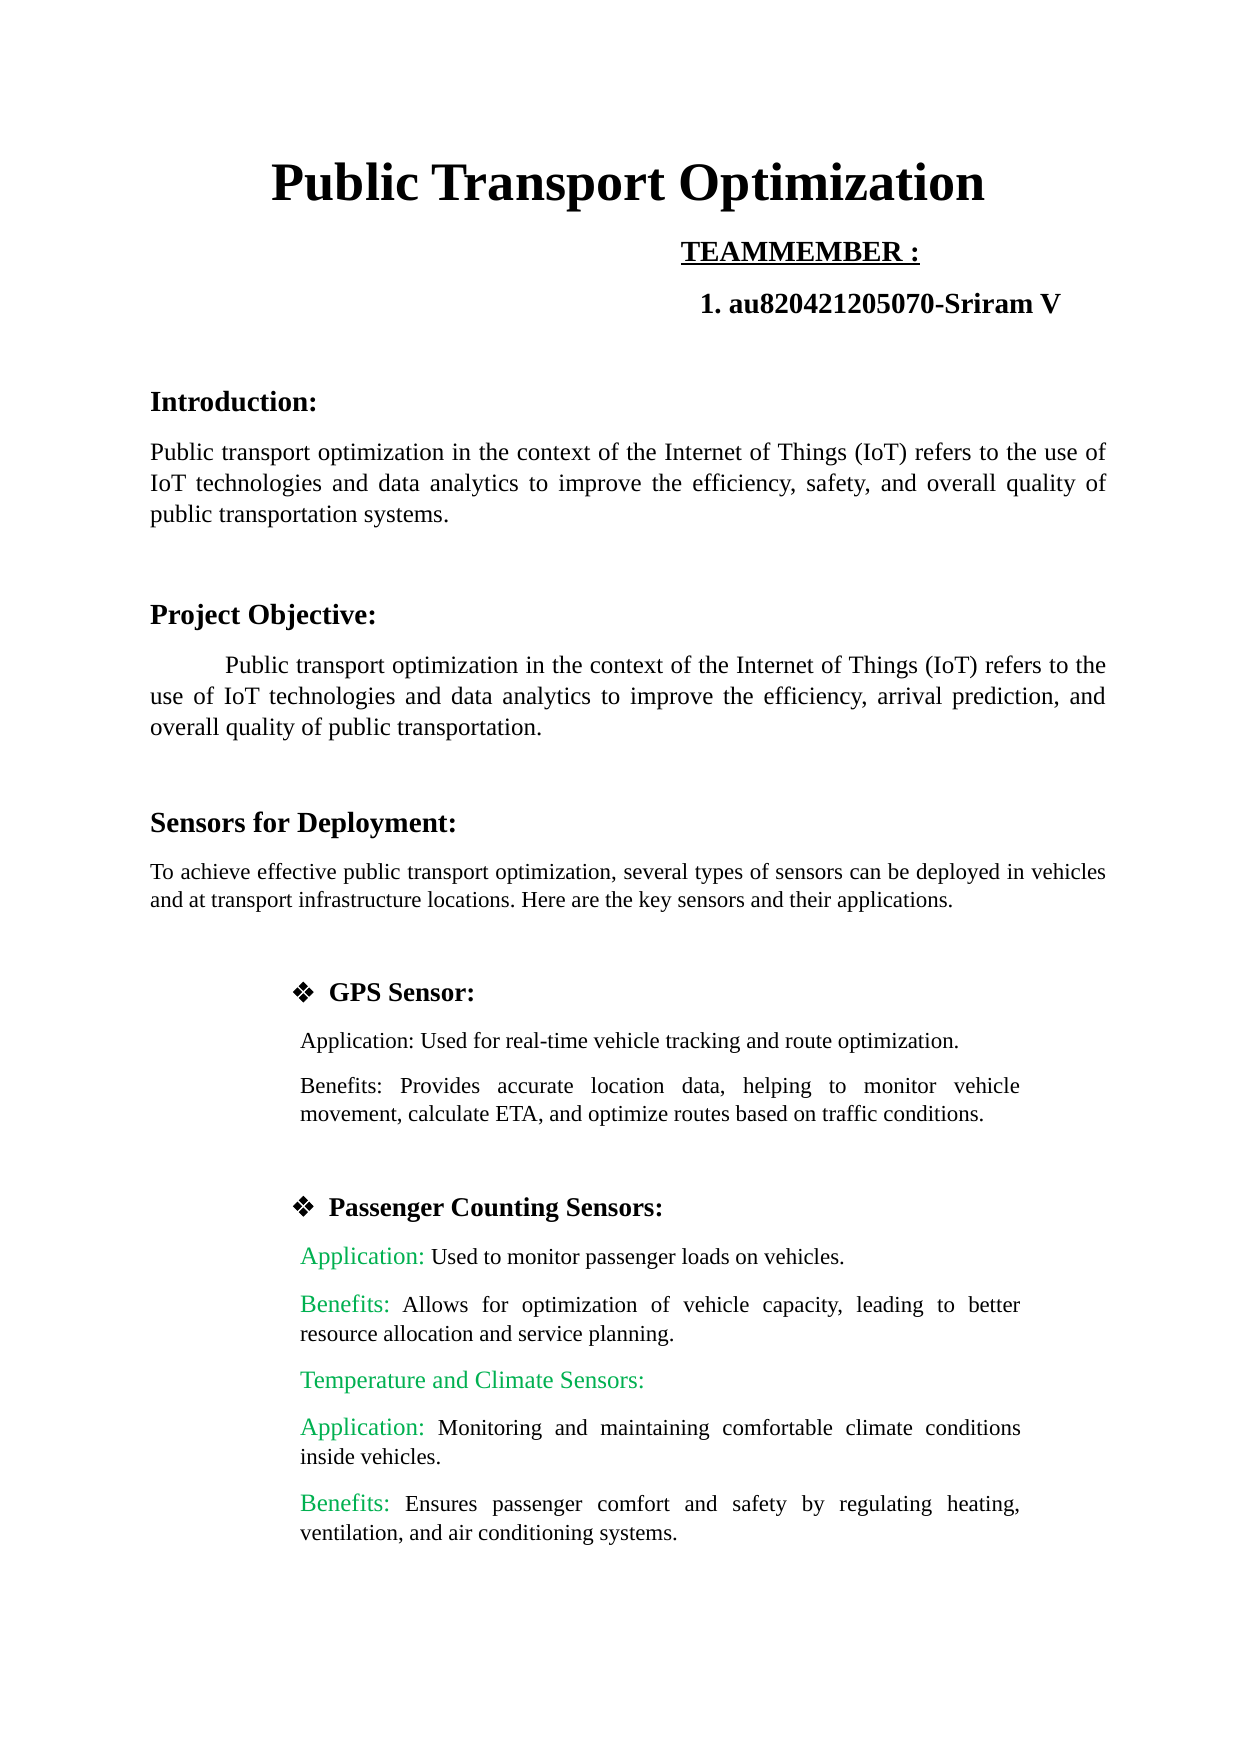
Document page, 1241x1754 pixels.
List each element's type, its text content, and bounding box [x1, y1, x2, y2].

text Benefits: Ensures passenger comfort and safety by regulating heating, ventilation, and air conditioning systems. [300, 1488, 1021, 1546]
text Public transport optimization in the context of the Internet of Things (IoT) refers to the use of IoT technologies and data analytics to improve the efficiency, arrival prediction, and overall quality of public transportation. [150, 650, 1107, 741]
text Application: Used to monitor passenger loads on vehicles. [253, 1241, 1021, 1270]
text Benefits: Allows for optimization of vehicle capacity, leading to better resource allocation and service planning. [300, 1289, 1021, 1346]
text Project Objective: [150, 597, 1107, 631]
text TEAMMEMBER : [150, 234, 1107, 267]
text Introduction: [150, 384, 1107, 418]
text Sensors for Deployment: [150, 805, 1107, 839]
text Temperature and Climate Sensors: [300, 1365, 1021, 1393]
text Public transport optimization in the context of the Internet of Things (IoT) refers to the use of IoT technologies and data analytics to improve the efficiency, safety, and overall quality of public transportation systems. [150, 437, 1107, 528]
list GPS Sensor: [291, 977, 1021, 1008]
text Benefits: Provides accurate location data, helping to monitor vehicle movement, calculate ETA, and optimize routes based on traffic conditions. [300, 1072, 1021, 1127]
text 1. au820421205070-Sriram V [150, 287, 1107, 320]
text Public Transport Optimization [150, 150, 1107, 212]
list Passenger Counting Sensors: [291, 1191, 1021, 1222]
text To achieve effective public transport optimization, several types of sensors can be deployed in vehicles and at transport infrastructure locations. Here are the key sensors and their applications. [150, 858, 1107, 913]
text Application: Used for real-time vehicle tracking and route optimization. [253, 1027, 1021, 1053]
text Application: Monitoring and maintaining comfortable climate conditions inside vehicles. [300, 1412, 1021, 1470]
